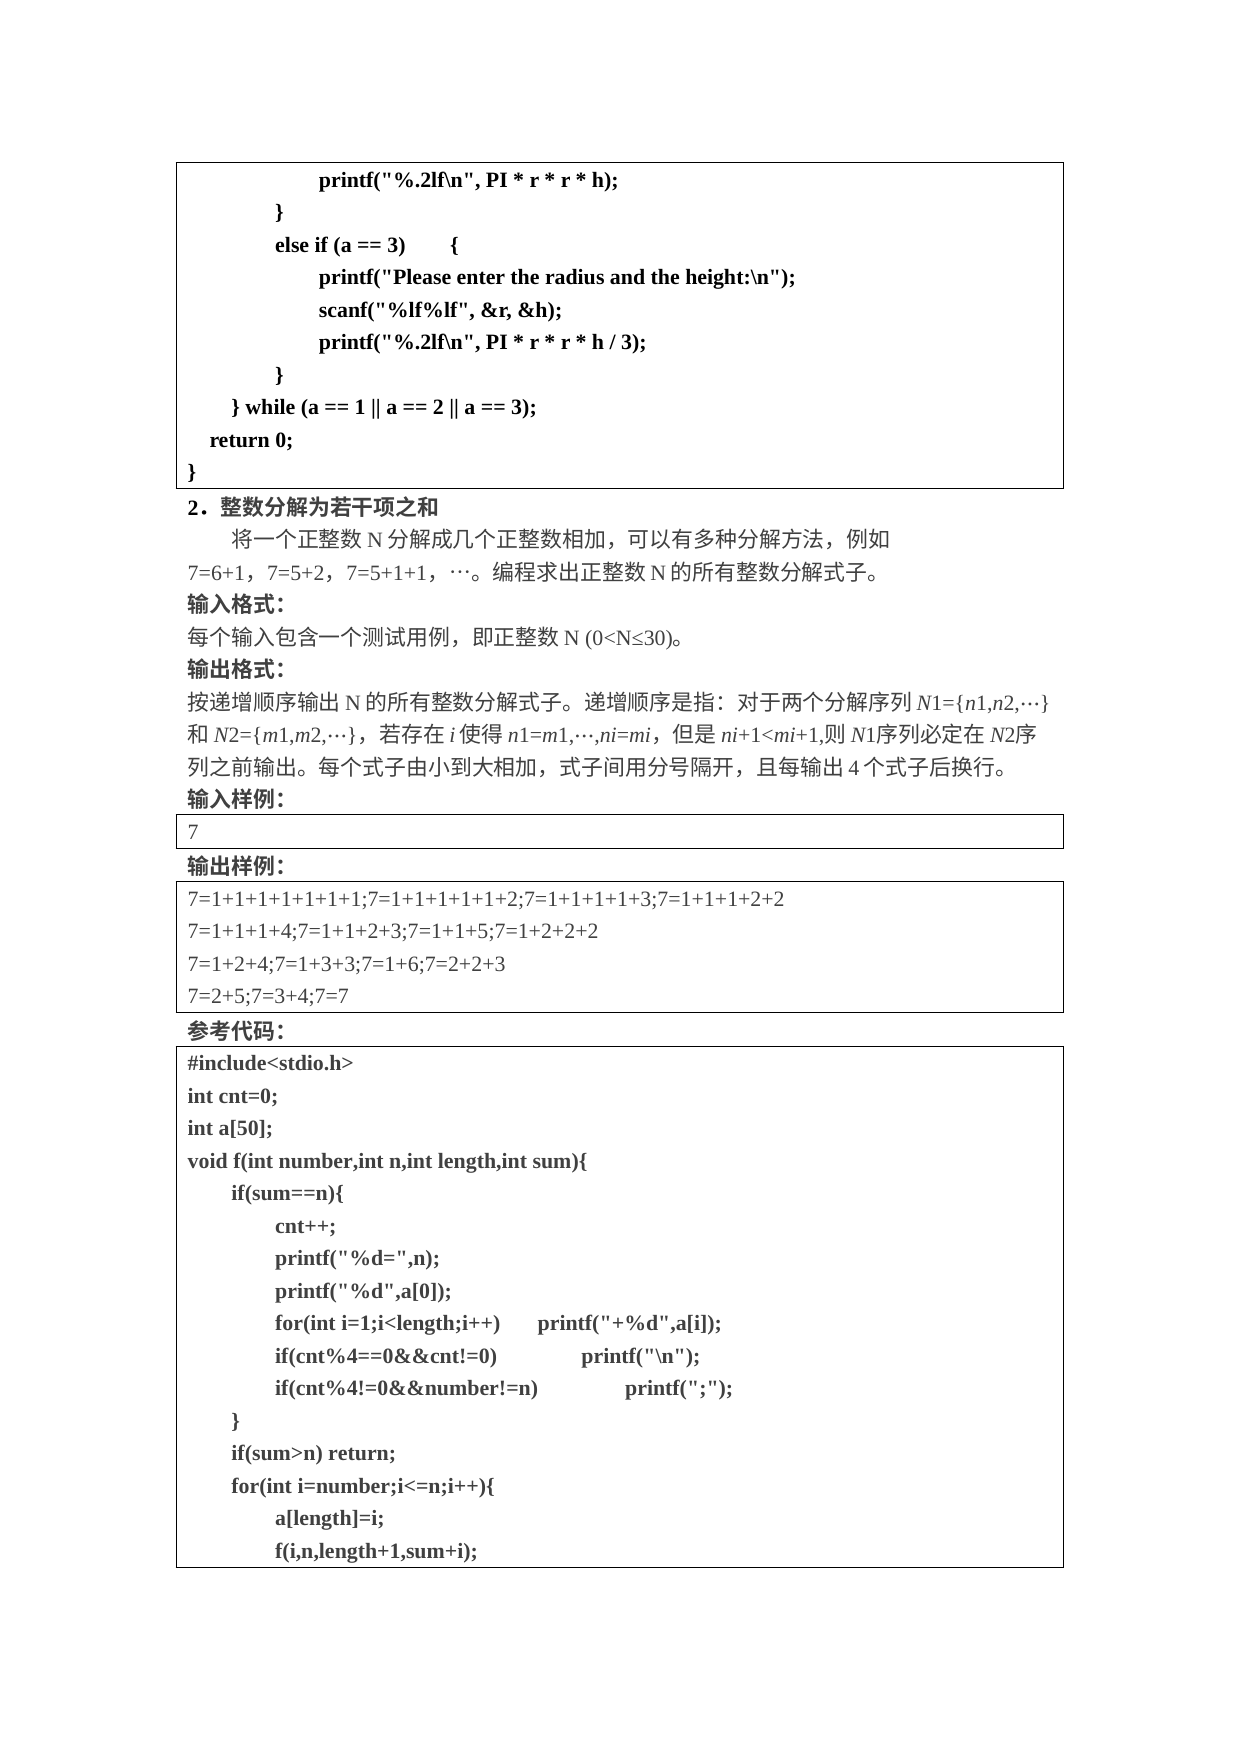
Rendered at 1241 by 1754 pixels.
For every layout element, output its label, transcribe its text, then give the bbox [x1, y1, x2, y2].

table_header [177, 163, 1063, 488]
text 2．整数分解为若干项之和 [187, 489, 1053, 522]
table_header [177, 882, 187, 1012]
subtitle 输入格式： [187, 587, 1053, 619]
text 每个输入包含一个测试用例，即正整数N (0<N≤30)。 [187, 619, 1053, 652]
subtitle 输出格式： [187, 652, 1053, 684]
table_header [177, 1047, 1063, 1567]
text 按递增顺序输出N的所有整数分解式子。递增顺序是指：对于两个分解序列N1​={n1​,n2​,⋯}和N2​={m1​,m2​,⋯}，若存在i使得n1​=m1​,⋯,ni​=mi​，但是ni+1​<mi+1​,则N1​序列必定在N2​序列之前输出。每个式子由小到大相加，式子间用分号隔开，且每输出4个式子后换行。 [187, 684, 1053, 782]
subtitle 输入样例： [187, 782, 1053, 814]
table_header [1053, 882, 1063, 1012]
subtitle 输出样例： [187, 849, 1053, 881]
text 将一个正整数N分解成几个正整数相加，可以有多种分解方法，例如7=6+1，7=5+2，7=5+1+1，…。编程求出正整数N的所有整数分解式子。 [187, 522, 1053, 587]
subtitle 参考代码： [187, 1013, 1053, 1046]
